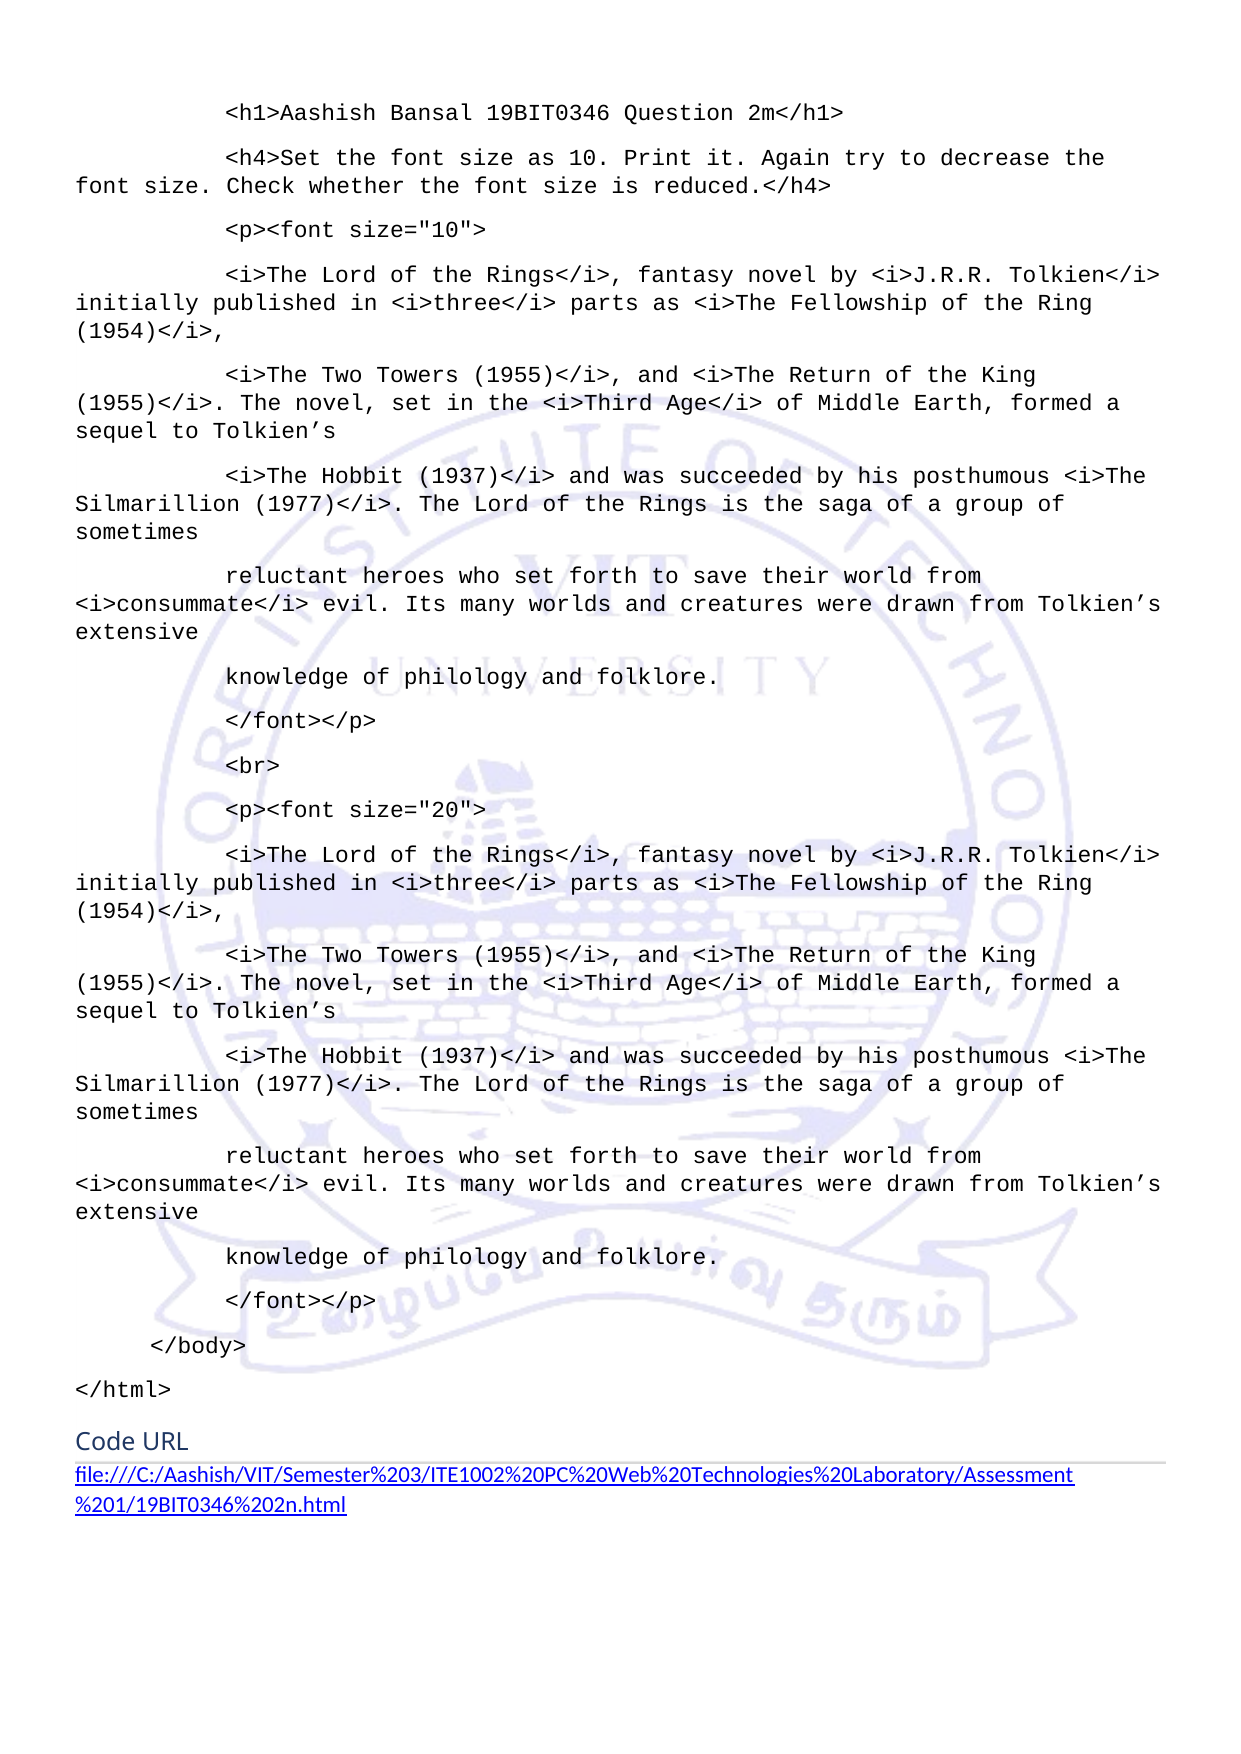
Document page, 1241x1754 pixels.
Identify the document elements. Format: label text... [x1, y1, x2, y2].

text knowledge of philology and folklore. [75, 665, 1165, 691]
text <h1>Aashish Bansal 19BIT0346 Question 2m</h1> [75, 102, 1165, 128]
text reluctant heroes who set forth to save their world from <i>consummate</i> evil. Its many worlds and creatures were drawn from Tolkien’s extensive [75, 565, 1165, 646]
text </font></p> [75, 1290, 1165, 1316]
text <br> [75, 754, 1165, 780]
text knowledge of philology and folklore. [75, 1245, 1165, 1271]
text </font></p> [75, 710, 1165, 736]
text <i>The Hobbit (1937)</i> and was succeeded by his posthumous <i>The Silmarillion (1977)</i>. The Lord of the Rings is the saga of a group of sometimes [75, 1044, 1165, 1126]
text reluctant heroes who set forth to save their world from <i>consummate</i> evil. Its many worlds and creatures were drawn from Tolkien’s extensive [75, 1145, 1165, 1226]
subtitle Code URL [75, 1423, 1165, 1457]
text <i>The Two Towers (1955)</i>, and <i>The Return of the King (1955)</i>. The novel, set in the <i>Third Age</i> of Middle Earth, formed a sequel to Tolkien’s [75, 944, 1165, 1026]
text <i>The Lord of the Rings</i>, fantasy novel by <i>J.R.R. Tolkien</i> initially published in <i>three</i> parts as <i>The Fellowship of the Ring (1954)</i>, [75, 263, 1165, 345]
text <i>The Lord of the Rings</i>, fantasy novel by <i>J.R.R. Tolkien</i> initially published in <i>three</i> parts as <i>The Fellowship of the Ring (1954)</i>, [75, 843, 1165, 925]
text <p><font size="10"> [75, 219, 1165, 245]
text <i>The Hobbit (1937)</i> and was succeeded by his posthumous <i>The Silmarillion (1977)</i>. The Lord of the Rings is the saga of a group of sometimes [75, 464, 1165, 546]
text </body> [75, 1334, 1165, 1360]
text <h4>Set the font size as 10. Print it. Again try to decrease the font size. Check whether the font size is reduced.</h4> [75, 146, 1165, 200]
text </html> [75, 1379, 1165, 1405]
text file:///C:/Aashish/VIT/Semester%203/ITE1002%20PC%20Web%20Technologies%20Laboratory/Assessment%201/19BIT0346%202n.html [75, 1460, 1165, 1518]
text <p><font size="20"> [75, 799, 1165, 825]
text <i>The Two Towers (1955)</i>, and <i>The Return of the King (1955)</i>. The novel, set in the <i>Third Age</i> of Middle Earth, formed a sequel to Tolkien’s [75, 364, 1165, 446]
